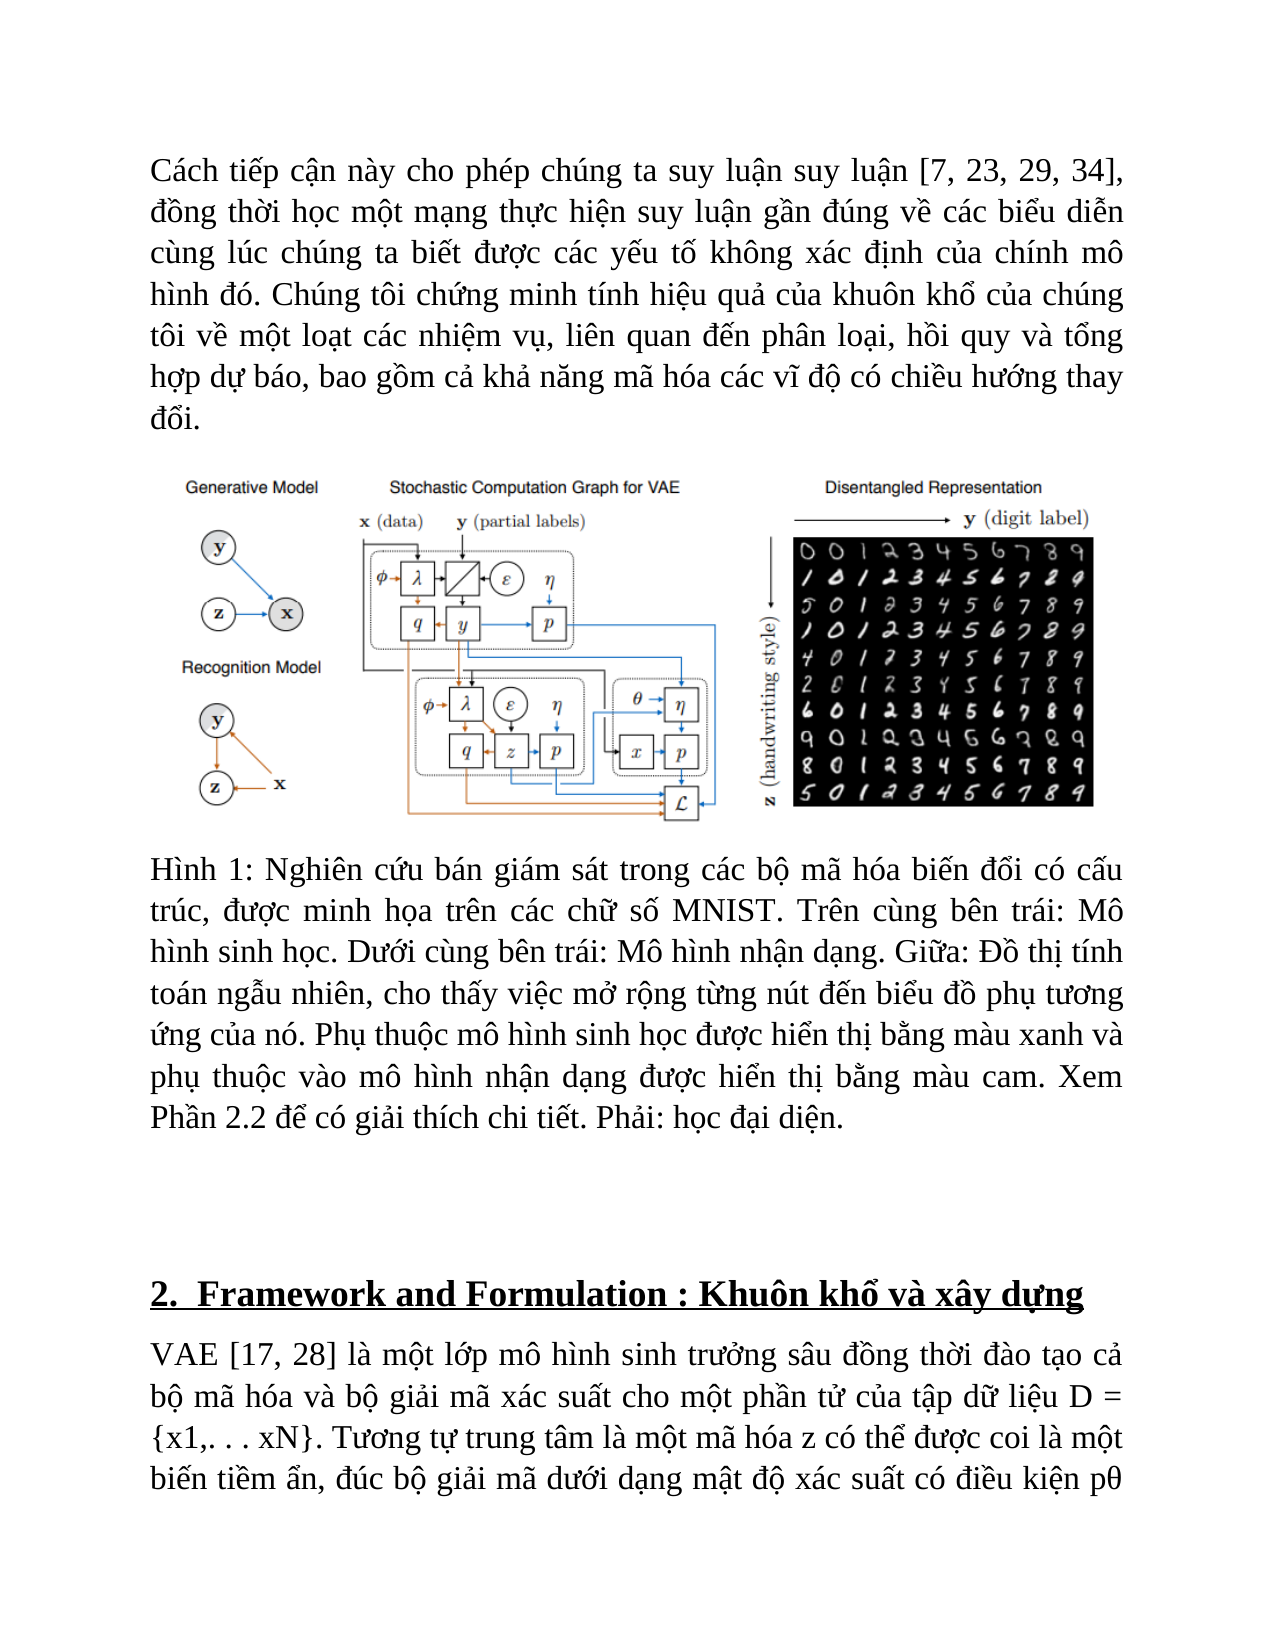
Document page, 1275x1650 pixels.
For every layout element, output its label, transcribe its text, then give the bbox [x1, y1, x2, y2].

text 2. Framework and Formulation : Khuôn khổ và xây dựng [150, 1271, 1125, 1314]
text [150, 1334, 1125, 1497]
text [150, 150, 1125, 436]
text Hình 1: Nghiên cứu bán giám sát trong các bộ mã hóa biến đổi có cấu trúc, được minh họa trên các chữ số MNIST. Trên cùng bên trái: Mô hình sinh học. Dưới cùng bên trái: Mô hình nhận dạng. Giữa: Đồ thị tính toán ngẫu nhiên, cho thấy việc mở rộng từng nút đến biểu đồ phụ tương ứng của nó. Phụ thuộc mô hình sinh học được hiển thị bằng màu xanh và phụ thuộc vào mô hình nhận dạng được hiển thị bằng màu cam. Xem Phần 2.2 để có giải thích chi tiết. Phải: học đại diện. [150, 849, 1125, 1136]
picture [150, 456, 1125, 831]
